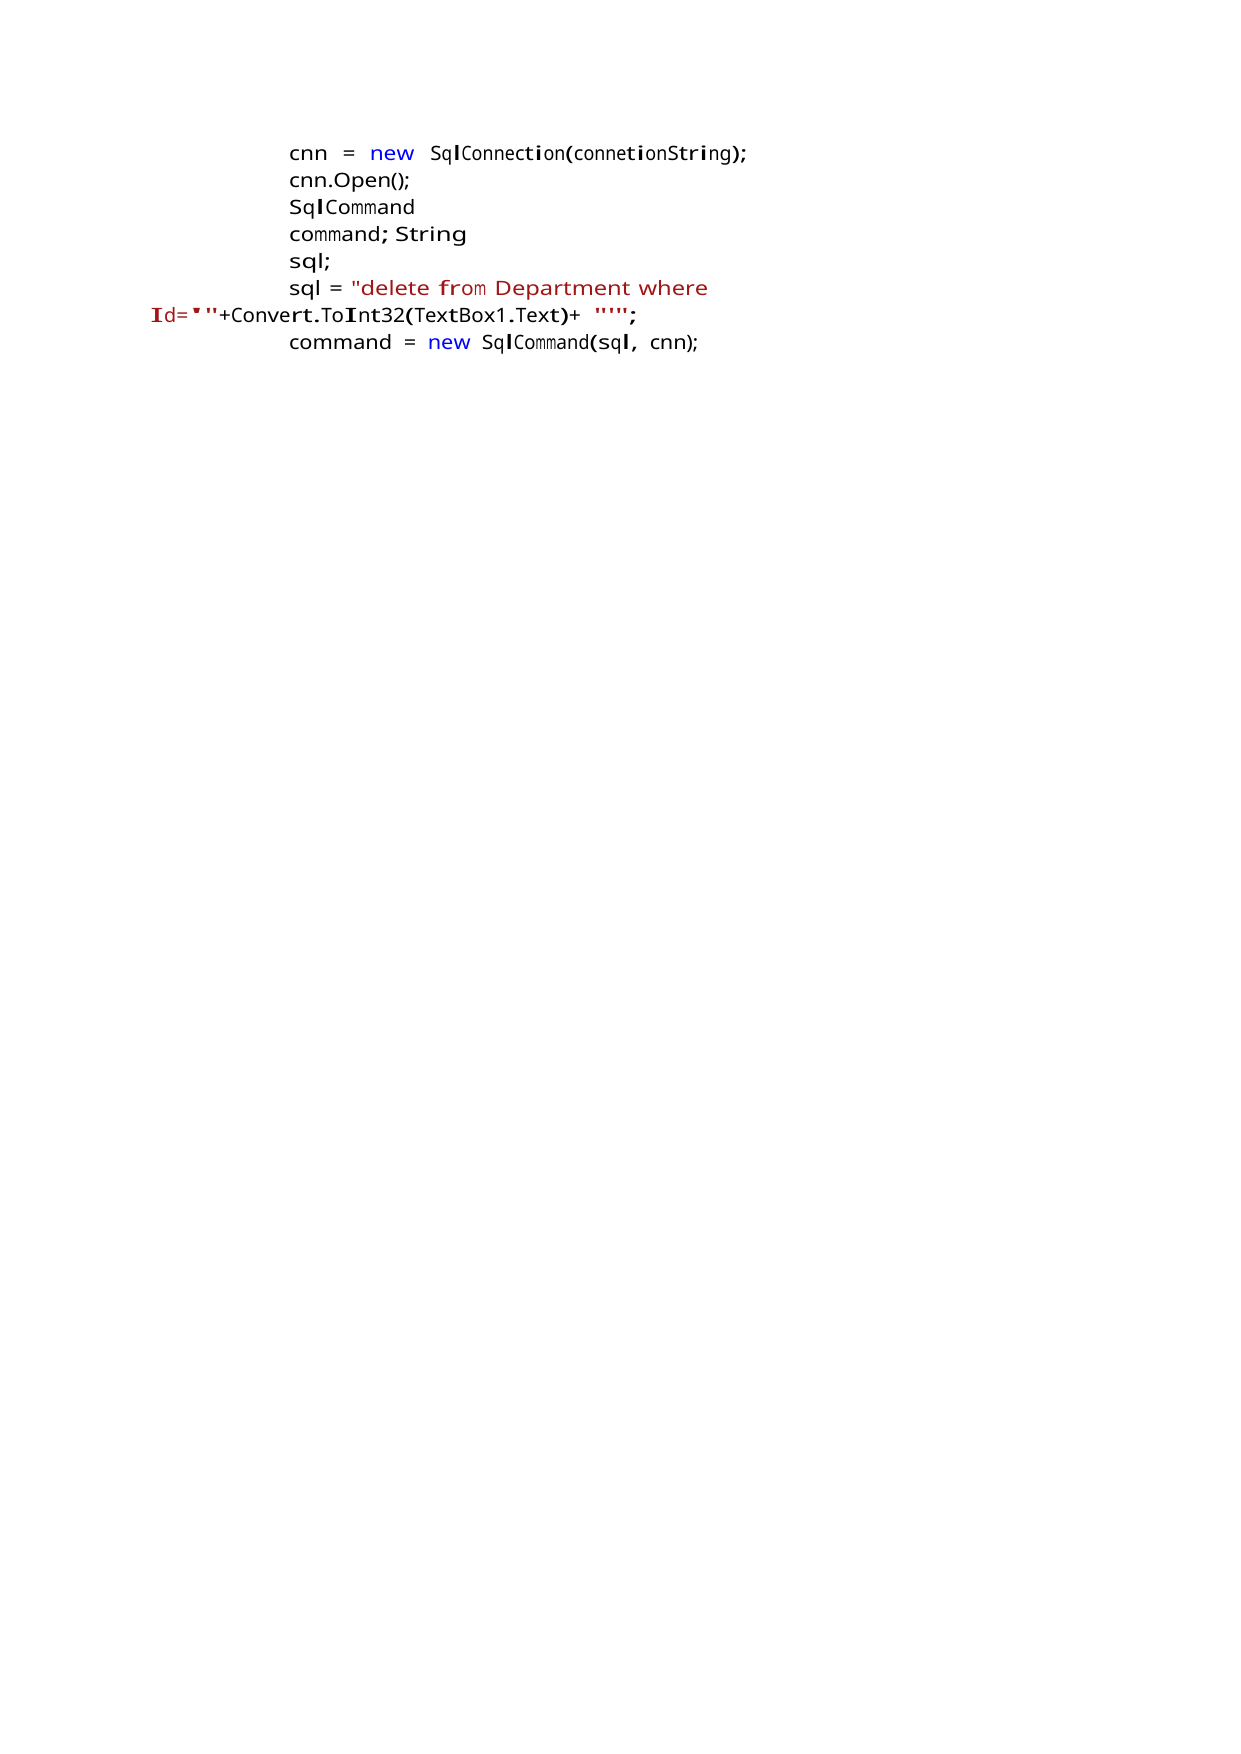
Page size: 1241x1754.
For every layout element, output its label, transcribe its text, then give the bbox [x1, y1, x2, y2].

text command = new SqlCommand(sql, cnn); [289, 329, 1065, 356]
text cnn = new SqlConnection(connetionString); cnn.Open(); [289, 139, 830, 193]
text SqlCommand command; String sql; [289, 194, 510, 274]
text sql = "delete from Department where Id='"+Convert.ToInt32(TextBox1.Text)+ "'"; [150, 275, 1065, 329]
